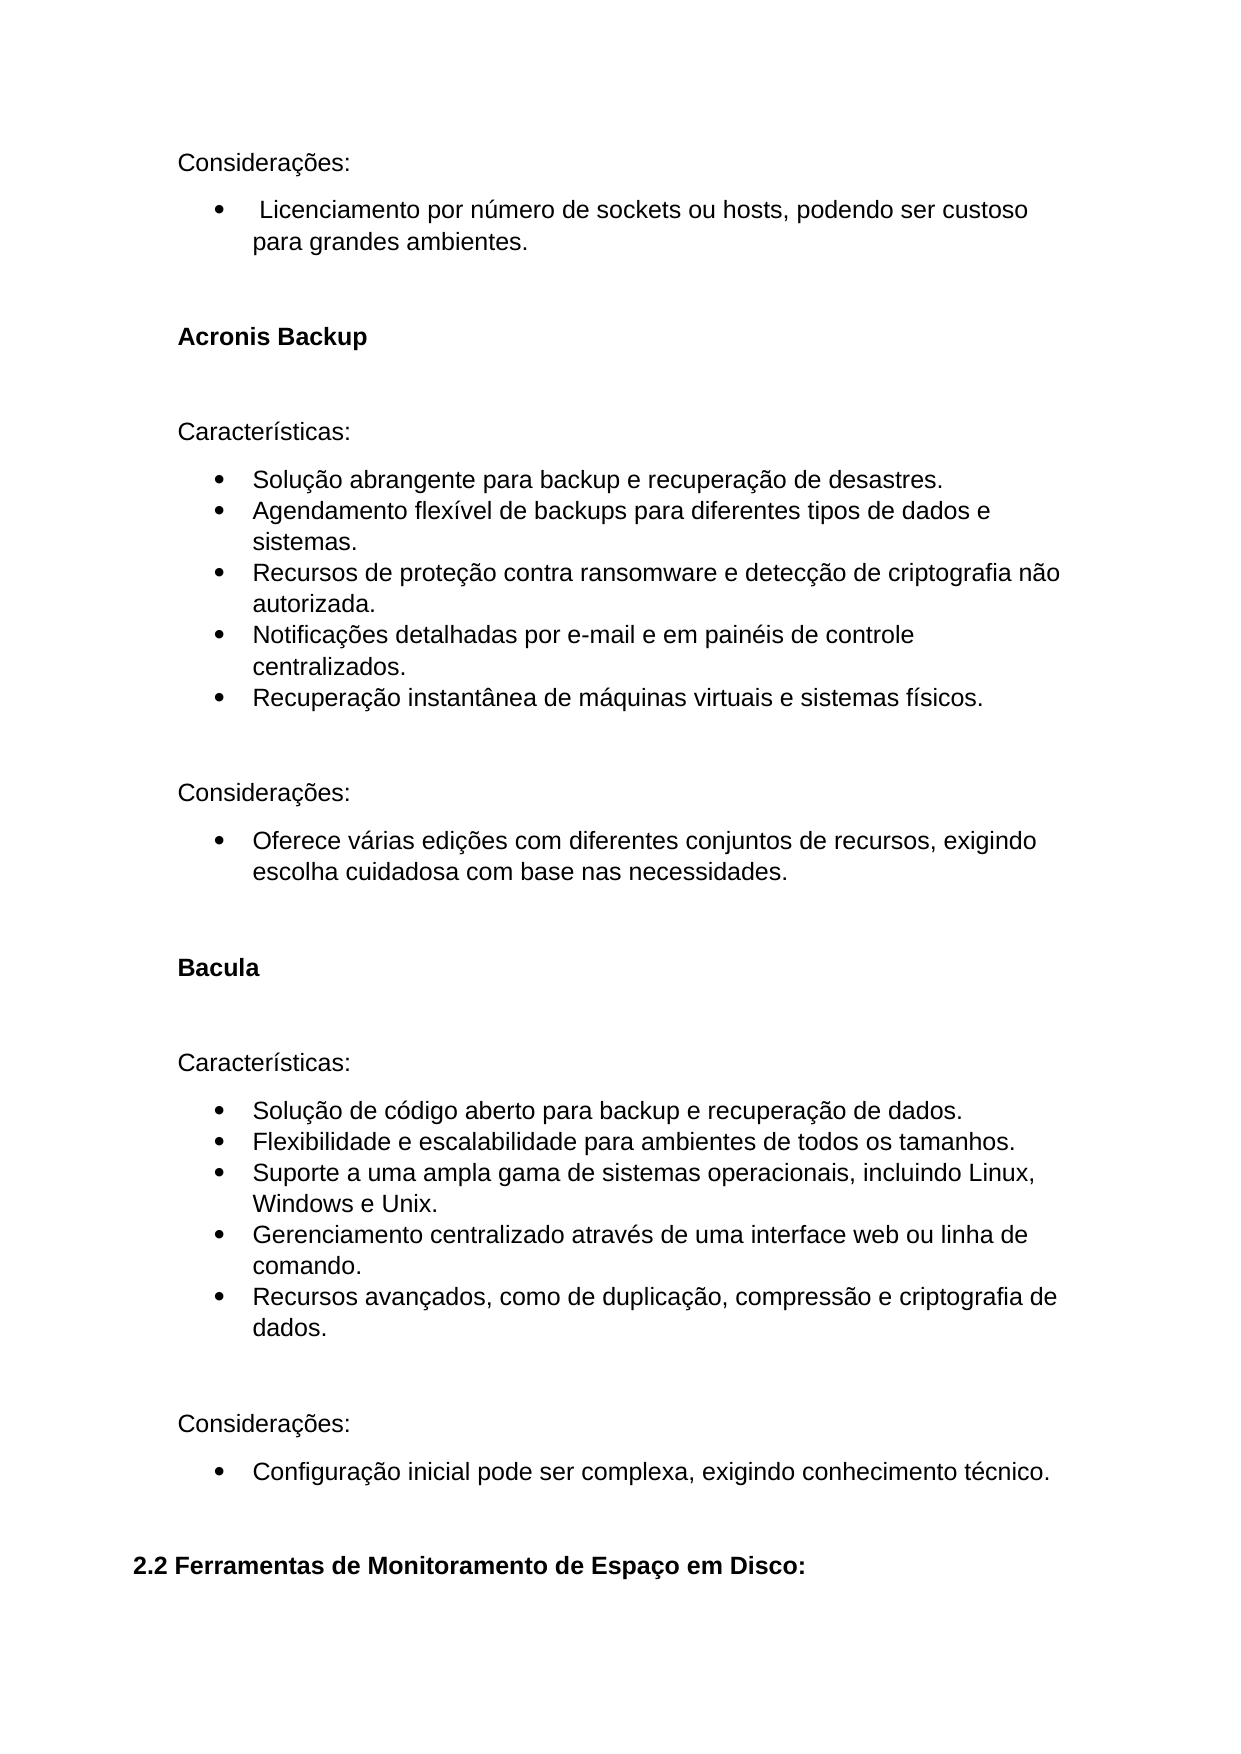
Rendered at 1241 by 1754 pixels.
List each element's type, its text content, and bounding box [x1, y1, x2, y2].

list Gerenciamento centralizado através de uma interface web ou linha de comando. [215, 1220, 1065, 1280]
list Agendamento flexível de backups para diferentes tipos de dados e sistemas. [215, 496, 1065, 556]
text Características: [177, 417, 1063, 446]
list Recuperação instantânea de máquinas virtuais e sistemas físicos. [215, 683, 1065, 712]
text Bacula [177, 952, 1063, 981]
list Recursos avançados, como de duplicação, compressão e criptografia de dados. [215, 1282, 1063, 1342]
text 2.2 Ferramentas de Monitoramento de Espaço em Disco: [133, 1551, 1181, 1580]
list Recursos de proteção contra ransomware e detecção de criptografia não autorizada. [215, 558, 1065, 618]
list Oferece várias edições com diferentes conjuntos de recursos, exigindo escolha cuidadosa com base nas necessidades. [215, 826, 1063, 886]
list Notificações detalhadas por e-mail e em painéis de controle centralizados. [215, 621, 1065, 680]
list Licenciamento por número de sockets ou hosts, podendo ser custoso para grandes ambientes. [215, 195, 1063, 255]
text Características: [177, 1048, 1063, 1077]
text Considerações: [177, 148, 1063, 176]
text Considerações: [177, 1409, 1063, 1438]
list Flexibilidade e escalabilidade para ambientes de todos os tamanhos. [215, 1127, 1065, 1156]
list Solução abrangente para backup e recuperação de desastres. [215, 465, 1065, 494]
list Configuração inicial pode ser complexa, exigindo conhecimento técnico. [215, 1457, 1063, 1485]
list Solução de código aberto para backup e recuperação de dados. [215, 1096, 1065, 1124]
text Considerações: [177, 778, 1063, 807]
text Acronis Backup [177, 322, 1063, 351]
list Suporte a uma ampla gama de sistemas operacionais, incluindo Linux, Windows e Unix. [215, 1158, 1065, 1218]
